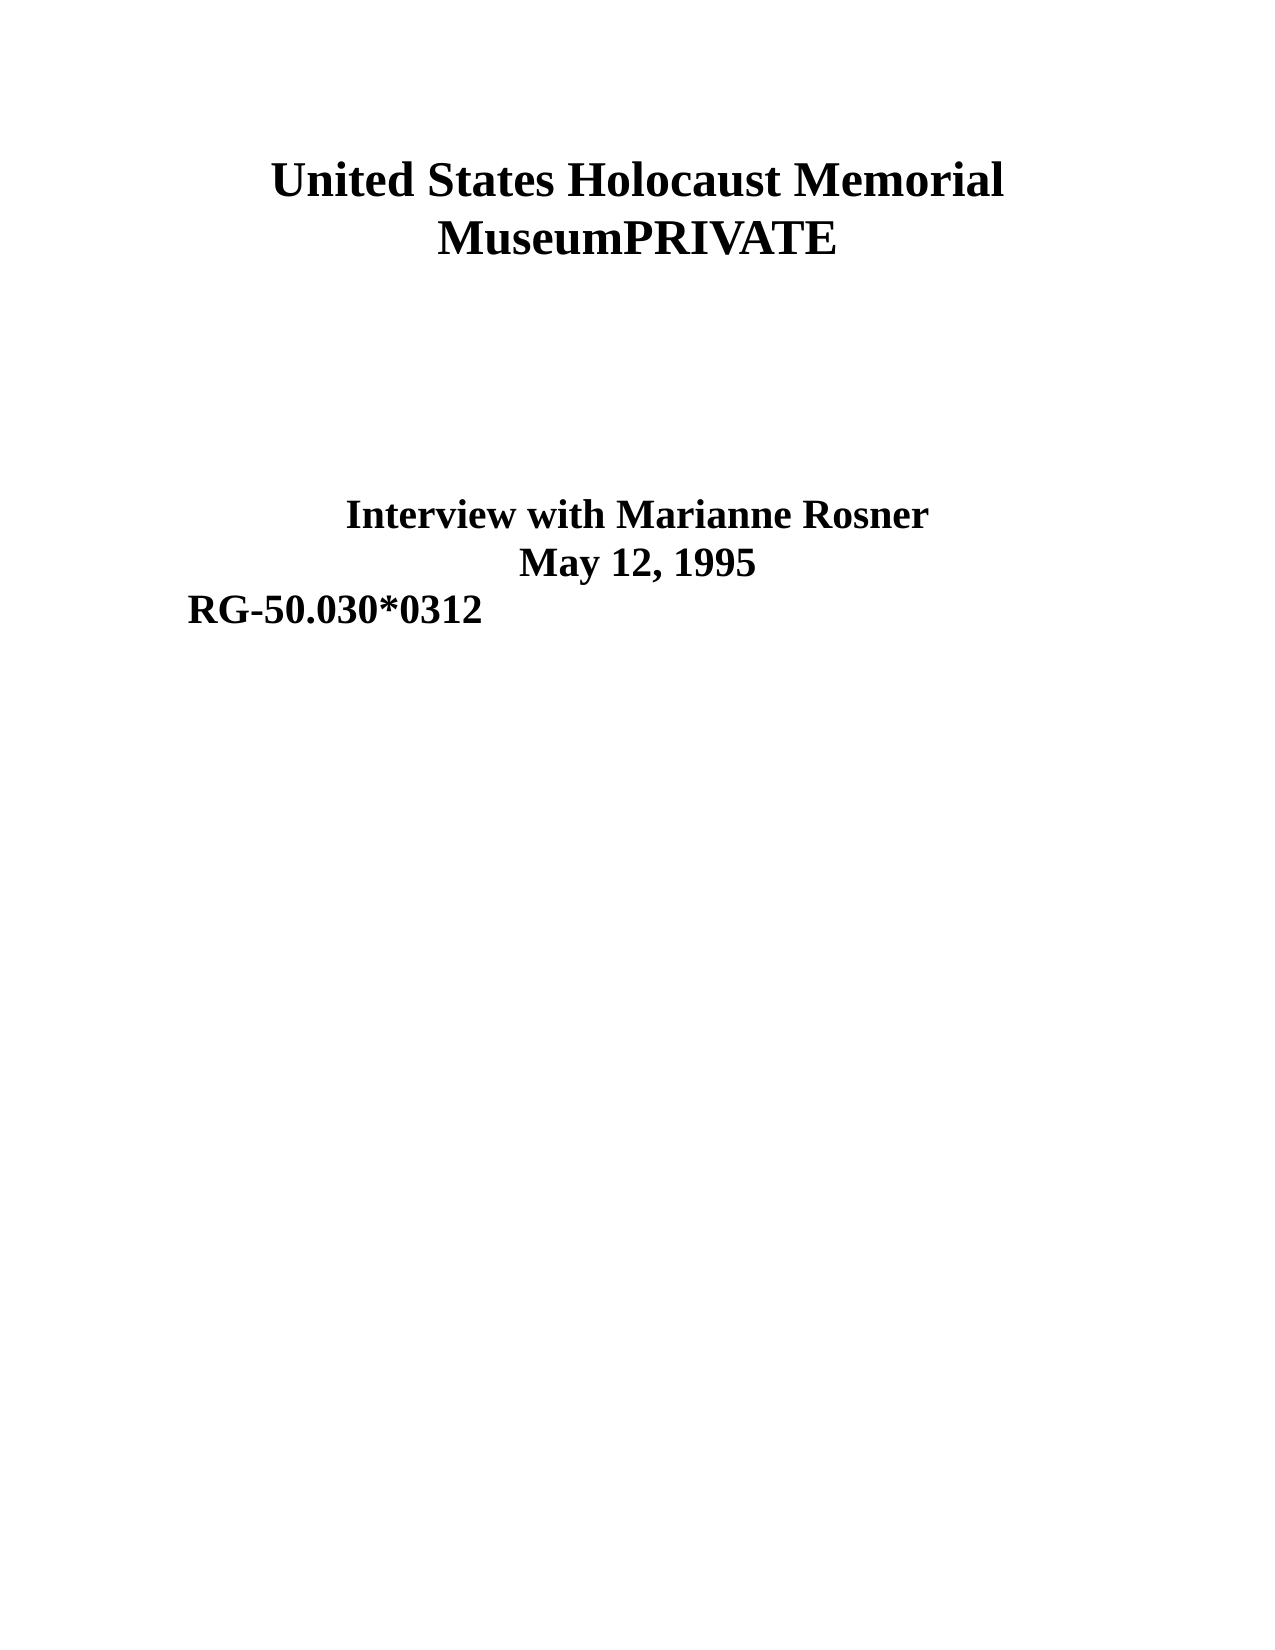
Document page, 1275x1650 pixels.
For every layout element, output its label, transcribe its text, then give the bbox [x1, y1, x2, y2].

text RG-50.030*0312 PREFACE [187, 591, 1087, 639]
text Interview with Marianne Rosner [187, 495, 1087, 543]
text May 12, 1995 [187, 543, 1087, 591]
text United States Holocaust Memorial MuseumPRIVATE [187, 150, 1087, 265]
